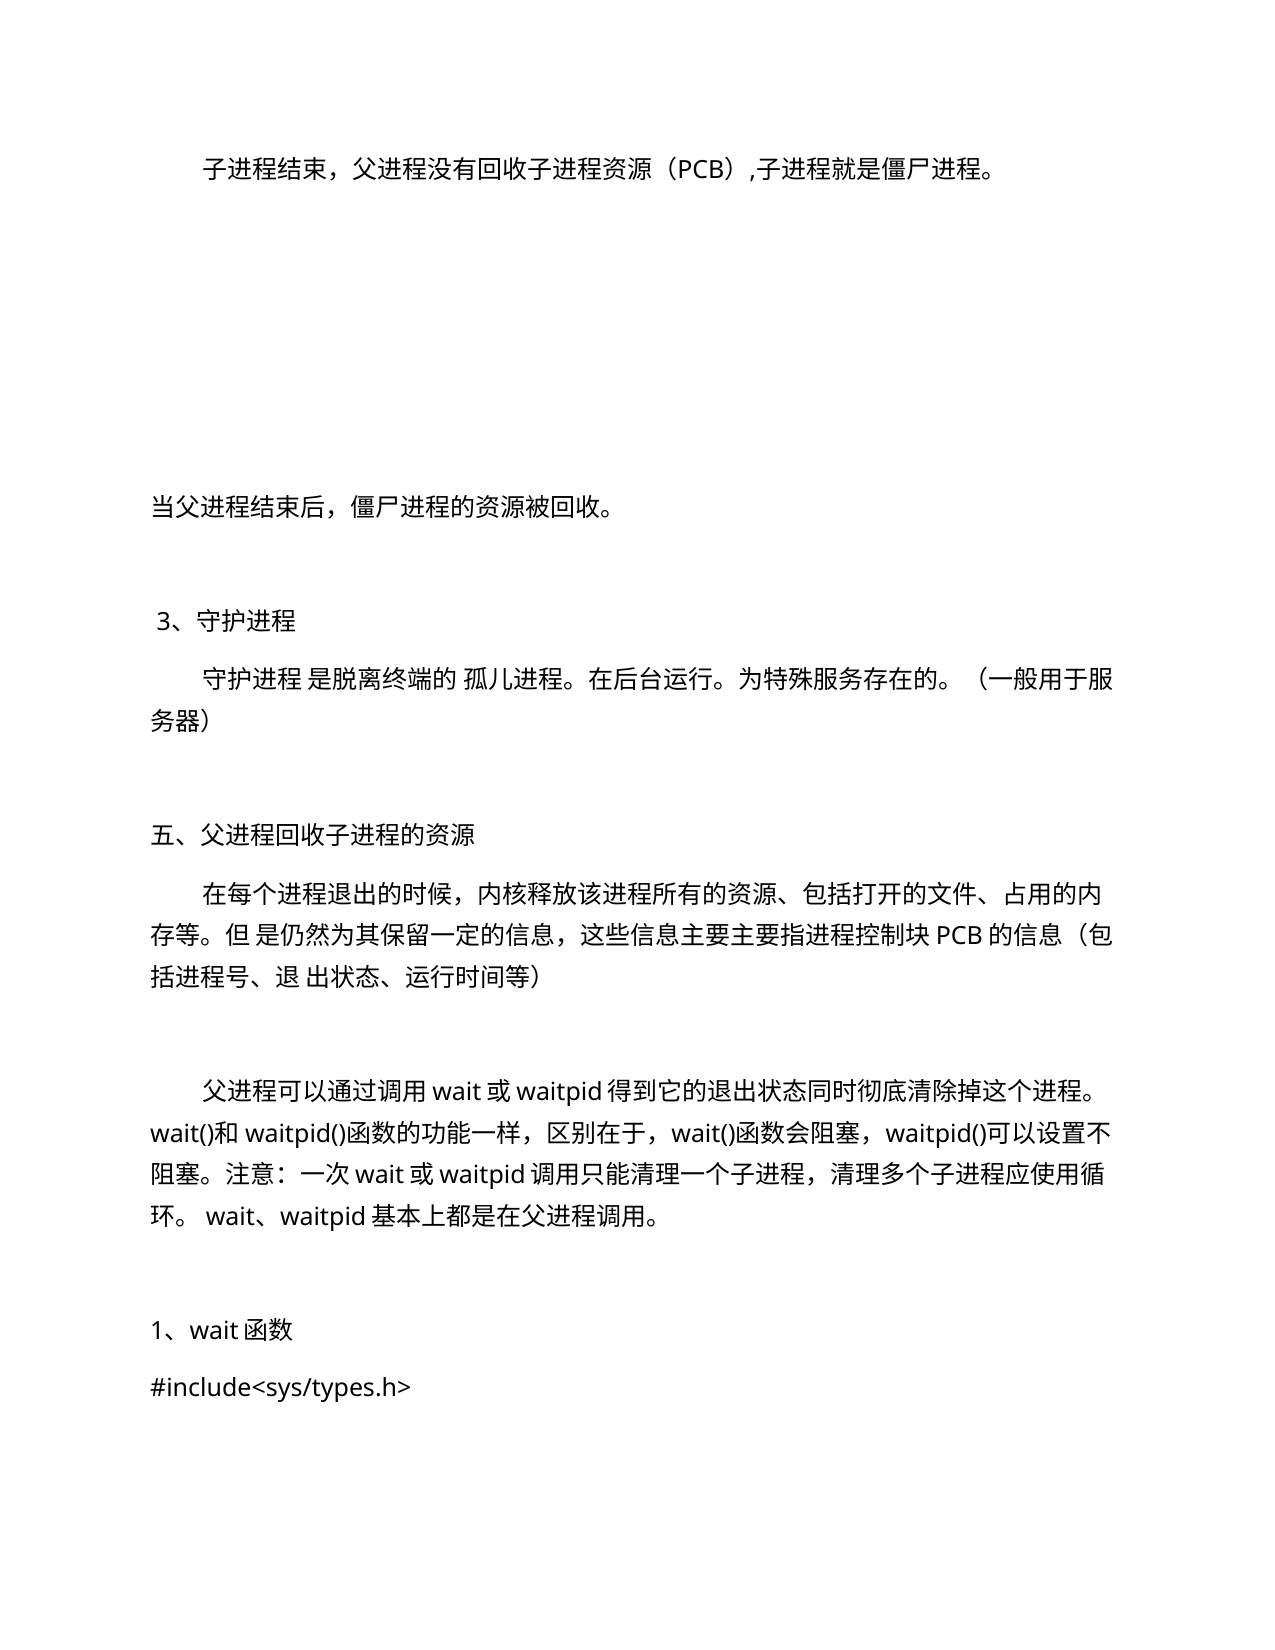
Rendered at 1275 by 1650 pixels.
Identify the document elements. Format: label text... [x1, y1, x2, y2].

text 1、wait函数 [150, 1311, 1125, 1347]
text 守护进程 是脱离终端的 孤儿进程。在后台运行。为特殊服务存在的。（一般用于服务器） [150, 660, 1125, 738]
text 在每个进程退出的时候，内核释放该进程所有的资源、包括打开的文件、占用的内存等。但 是仍然为其保留一定的信息，这些信息主要主要指进程控制块PCB的信息（包括进程号、退 出状态、运行时间等） [150, 874, 1125, 994]
text #include<sys/types.h> [150, 1369, 1125, 1403]
text 五、父进程回收子进程的资源 [150, 816, 1125, 852]
text 当父进程结束后，僵尸进程的资源被回收。 [150, 487, 1125, 524]
text 父进程可以通过调用wait或waitpid得到它的退出状态同时彻底清除掉这个进程。 wait()和 waitpid()函数的功能一样，区别在于，wait()函数会阻塞，waitpid()可以设置不阻塞。注意：一次wait或waitpid调用只能清理一个子进程，清理多个子进程应使用循环。 wait、waitpid基本上都是在父进程调用。 [150, 1072, 1125, 1233]
text 子进程结束，父进程没有回收子进程资源（PCB）,子进程就是僵尸进程。 [150, 150, 1125, 186]
text 3、守护进程 [150, 602, 1125, 638]
